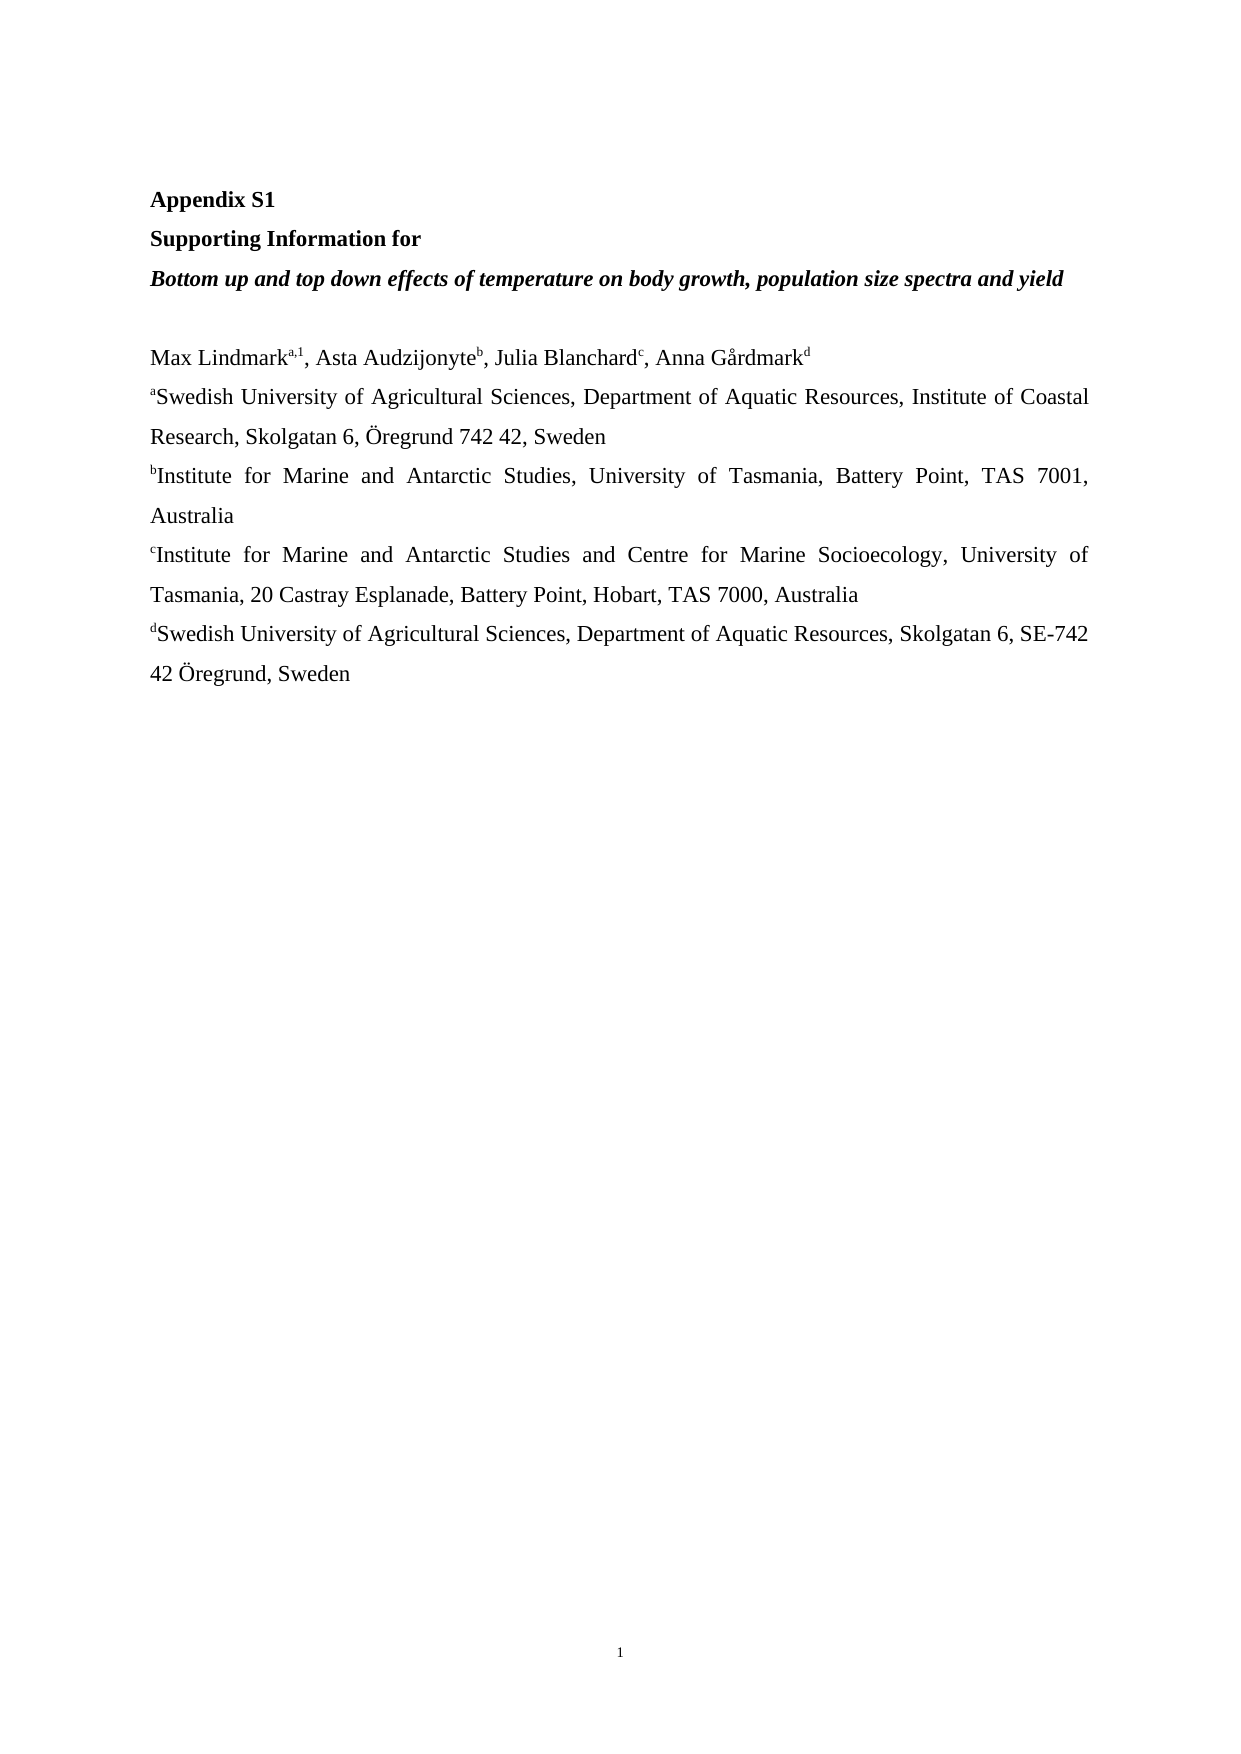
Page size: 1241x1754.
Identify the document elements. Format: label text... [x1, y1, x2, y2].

text cInstitute for Marine and Antarctic Studies and Centre for Marine Socioecology, University of Tasmania, 20 Castray Esplanade, Battery Point, Hobart, TAS 7000, Australia [150, 541, 1090, 607]
text bInstitute for Marine and Antarctic Studies, University of Tasmania, Battery Point, TAS 7001, Australia [150, 462, 1090, 528]
text Supporting Information for [150, 225, 1090, 252]
text Max Lindmarka,1, Asta Audzijonyteb, Julia Blanchardc, Anna Gårdmarkd [150, 344, 1090, 370]
text aSwedish University of Agricultural Sciences, Department of Aquatic Resources, Institute of Coastal Research, Skolgatan 6, Öregrund 742 42, Sweden [150, 383, 1090, 449]
text Bottom up and top down effects of temperature on body growth, population size spectra and yield [150, 265, 1090, 291]
text dSwedish University of Agricultural Sciences, Department of Aquatic Resources, Skolgatan 6, SE-742 42 Öregrund, Sweden [150, 620, 1090, 686]
text Appendix S1 [150, 186, 1090, 212]
